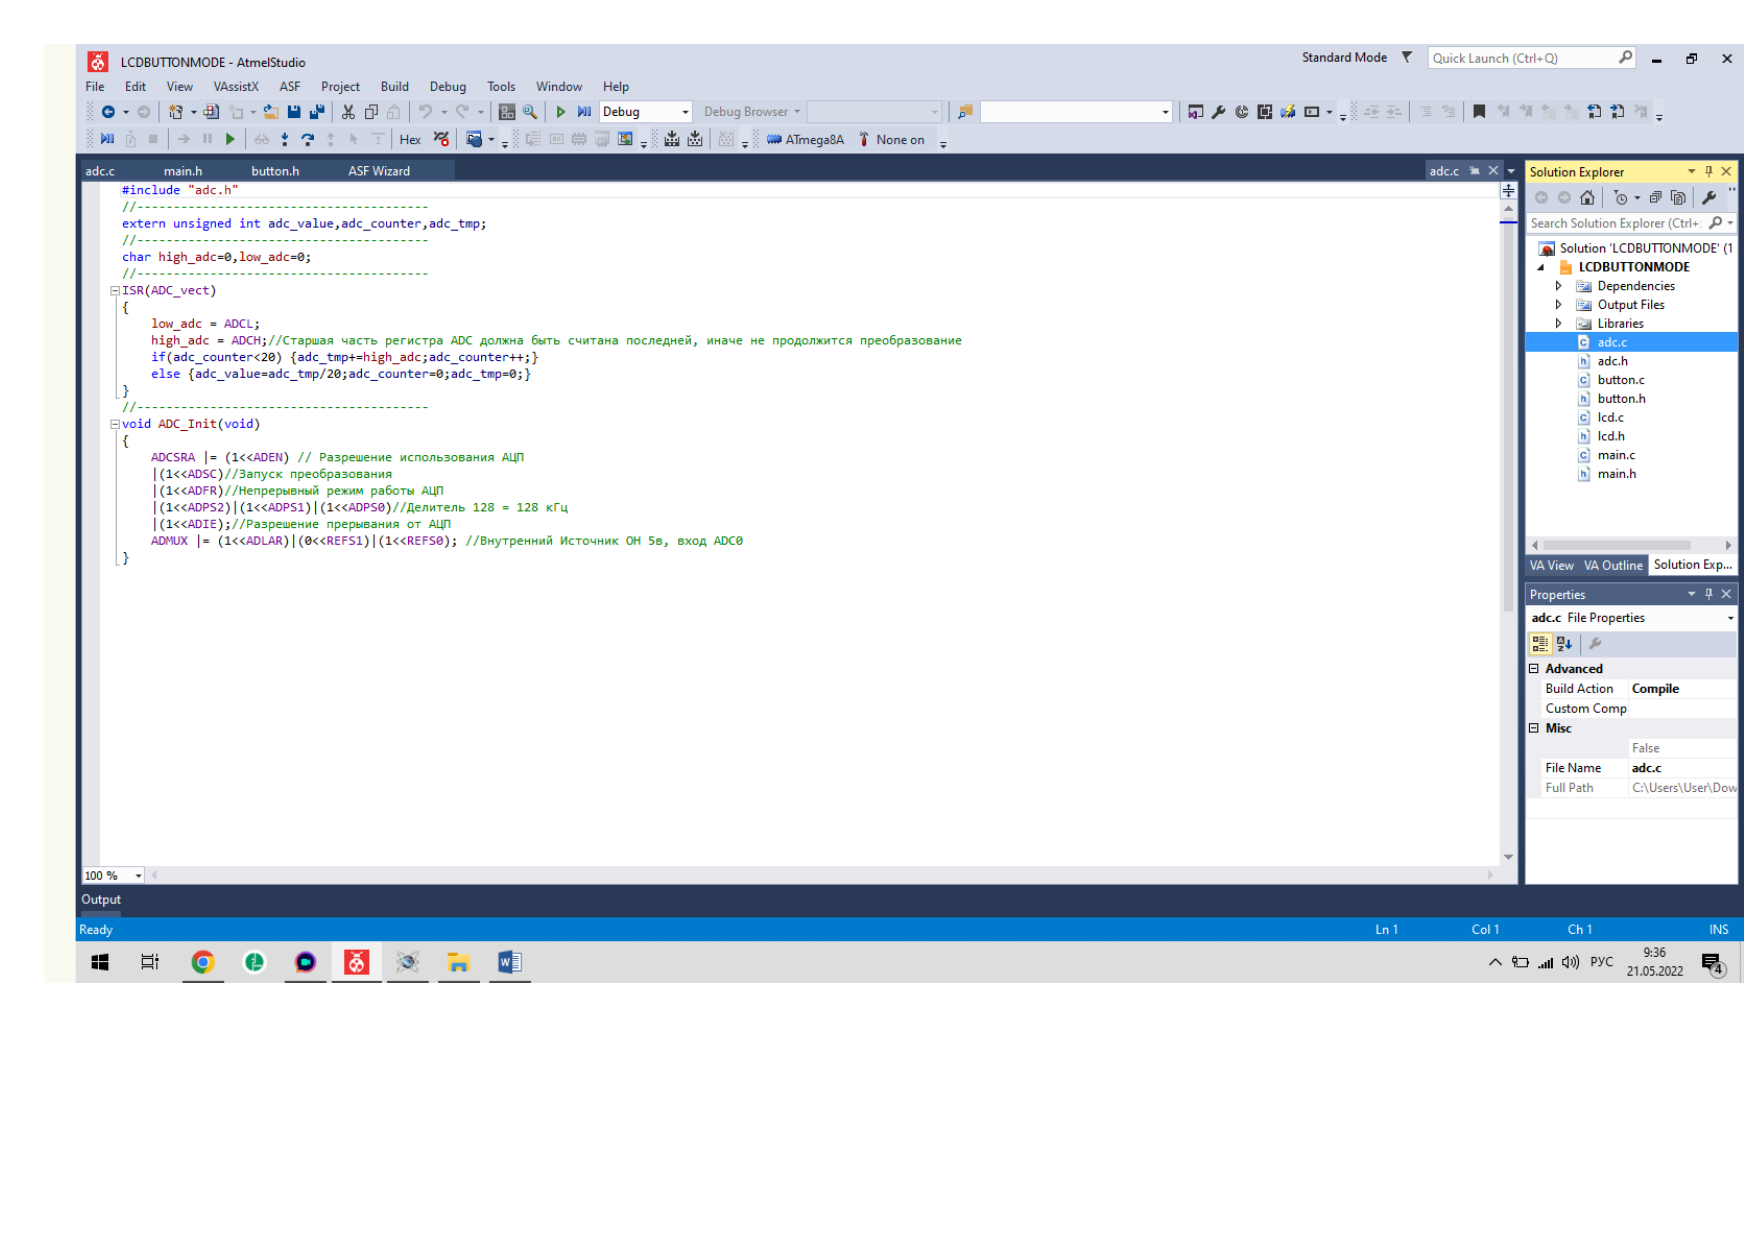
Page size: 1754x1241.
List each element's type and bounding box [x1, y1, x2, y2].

picture [75, 44, 1744, 983]
